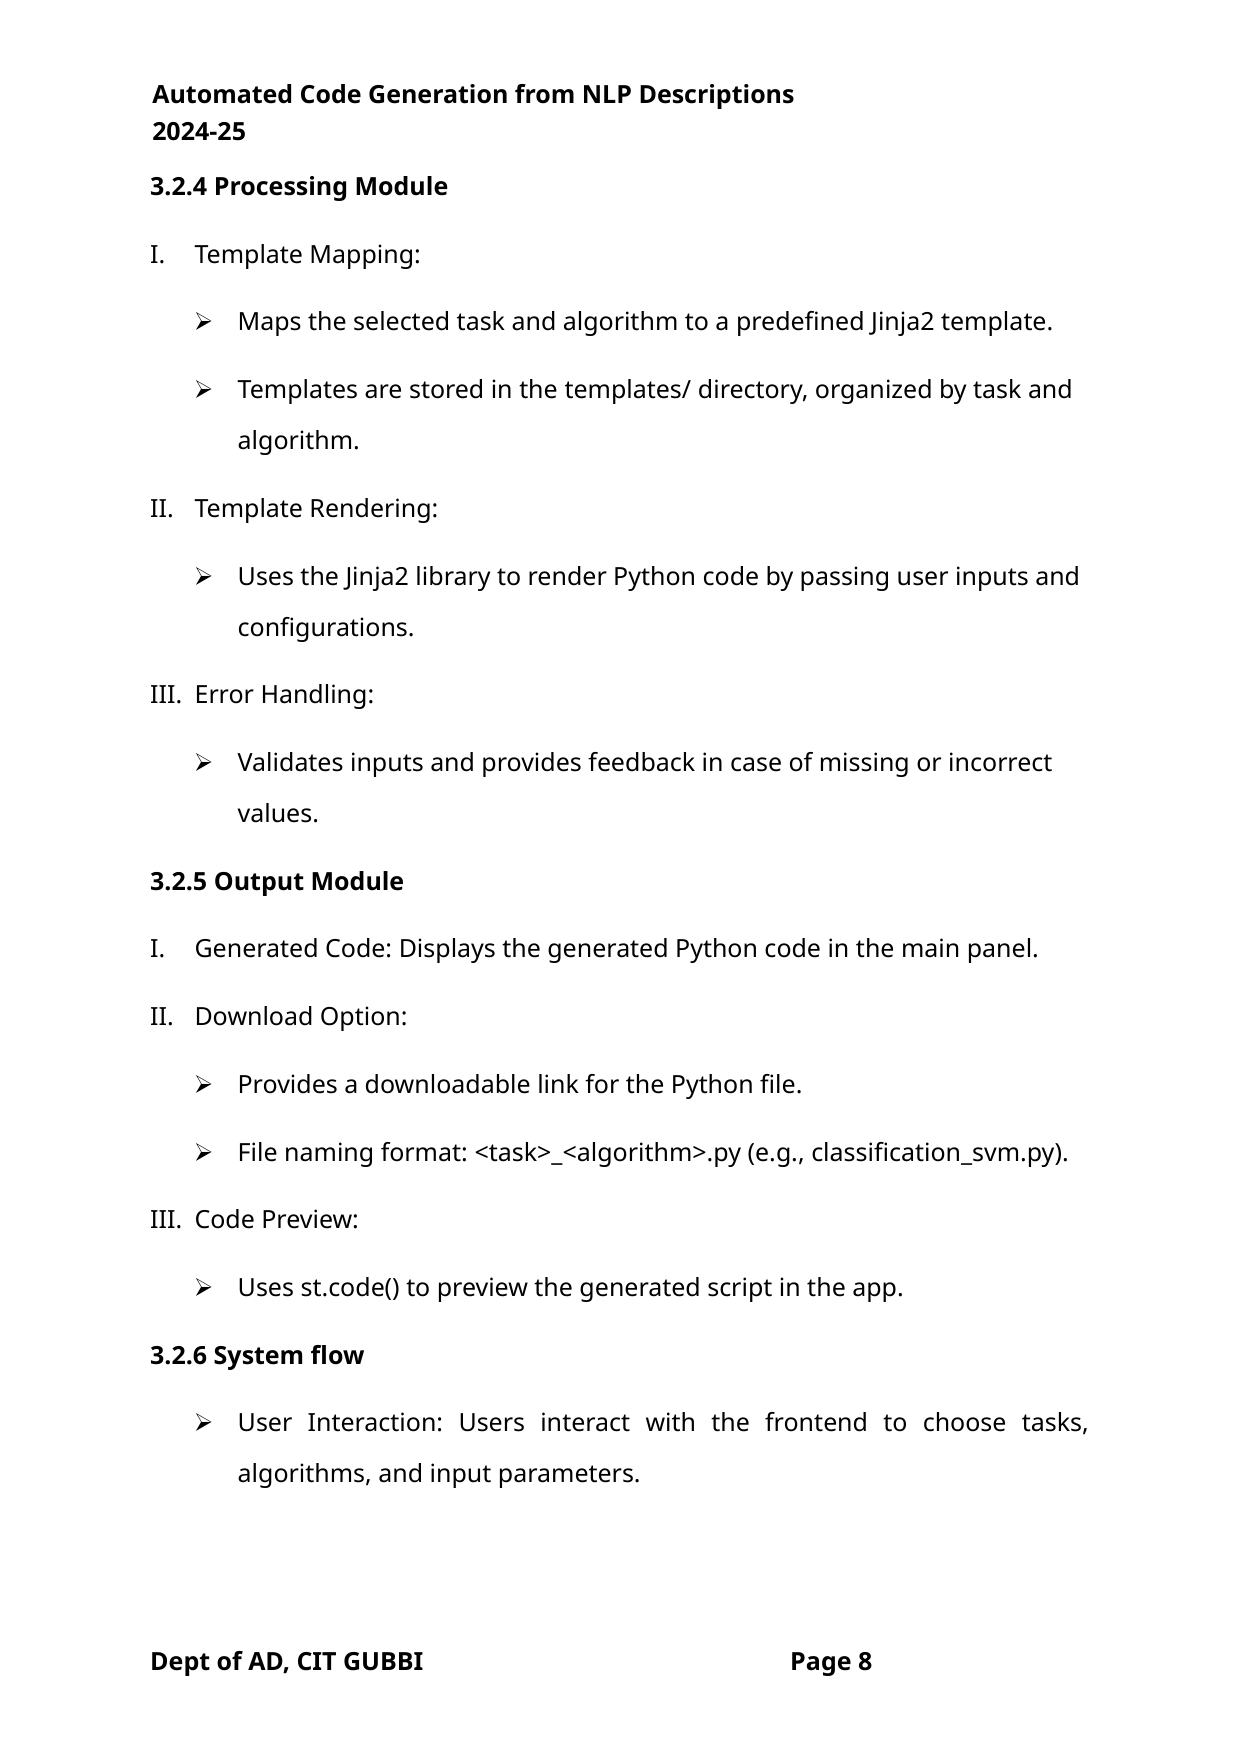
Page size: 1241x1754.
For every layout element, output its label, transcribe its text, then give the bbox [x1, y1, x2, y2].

list Maps the selected task and algorithm to a predefined Jinja2 template. [194, 304, 1090, 338]
text 3.2.4 Processing Module [150, 169, 1090, 203]
list Error Handling: [150, 677, 1090, 711]
list Generated Code: Displays the generated Python code in the main panel. [150, 931, 1090, 965]
list User Interaction: Users interact with the frontend to choose tasks, algorithms, and input parameters. [194, 1405, 1090, 1490]
list Template Rendering: [150, 491, 1090, 524]
list Template Mapping: [150, 236, 1090, 270]
list Uses the Jinja2 library to render Python code by passing user inputs and configurations. [194, 558, 1090, 643]
list Code Preview: [150, 1202, 1090, 1236]
list File naming format: <task>_<algorithm>.py (e.g., classification_svm.py). [194, 1134, 1090, 1168]
text 3.2.5 Output Module [150, 863, 1090, 897]
list Uses st.code() to preview the generated script in the app. [194, 1270, 1090, 1304]
list Templates are stored in the templates/ directory, organized by task and algorithm. [194, 372, 1090, 457]
list Download Option: [150, 999, 1090, 1033]
text 3.2.6 System flow [150, 1337, 1090, 1371]
list Validates inputs and provides feedback in case of missing or incorrect values. [194, 745, 1090, 830]
list Provides a downloadable link for the Python file. [194, 1067, 1090, 1101]
